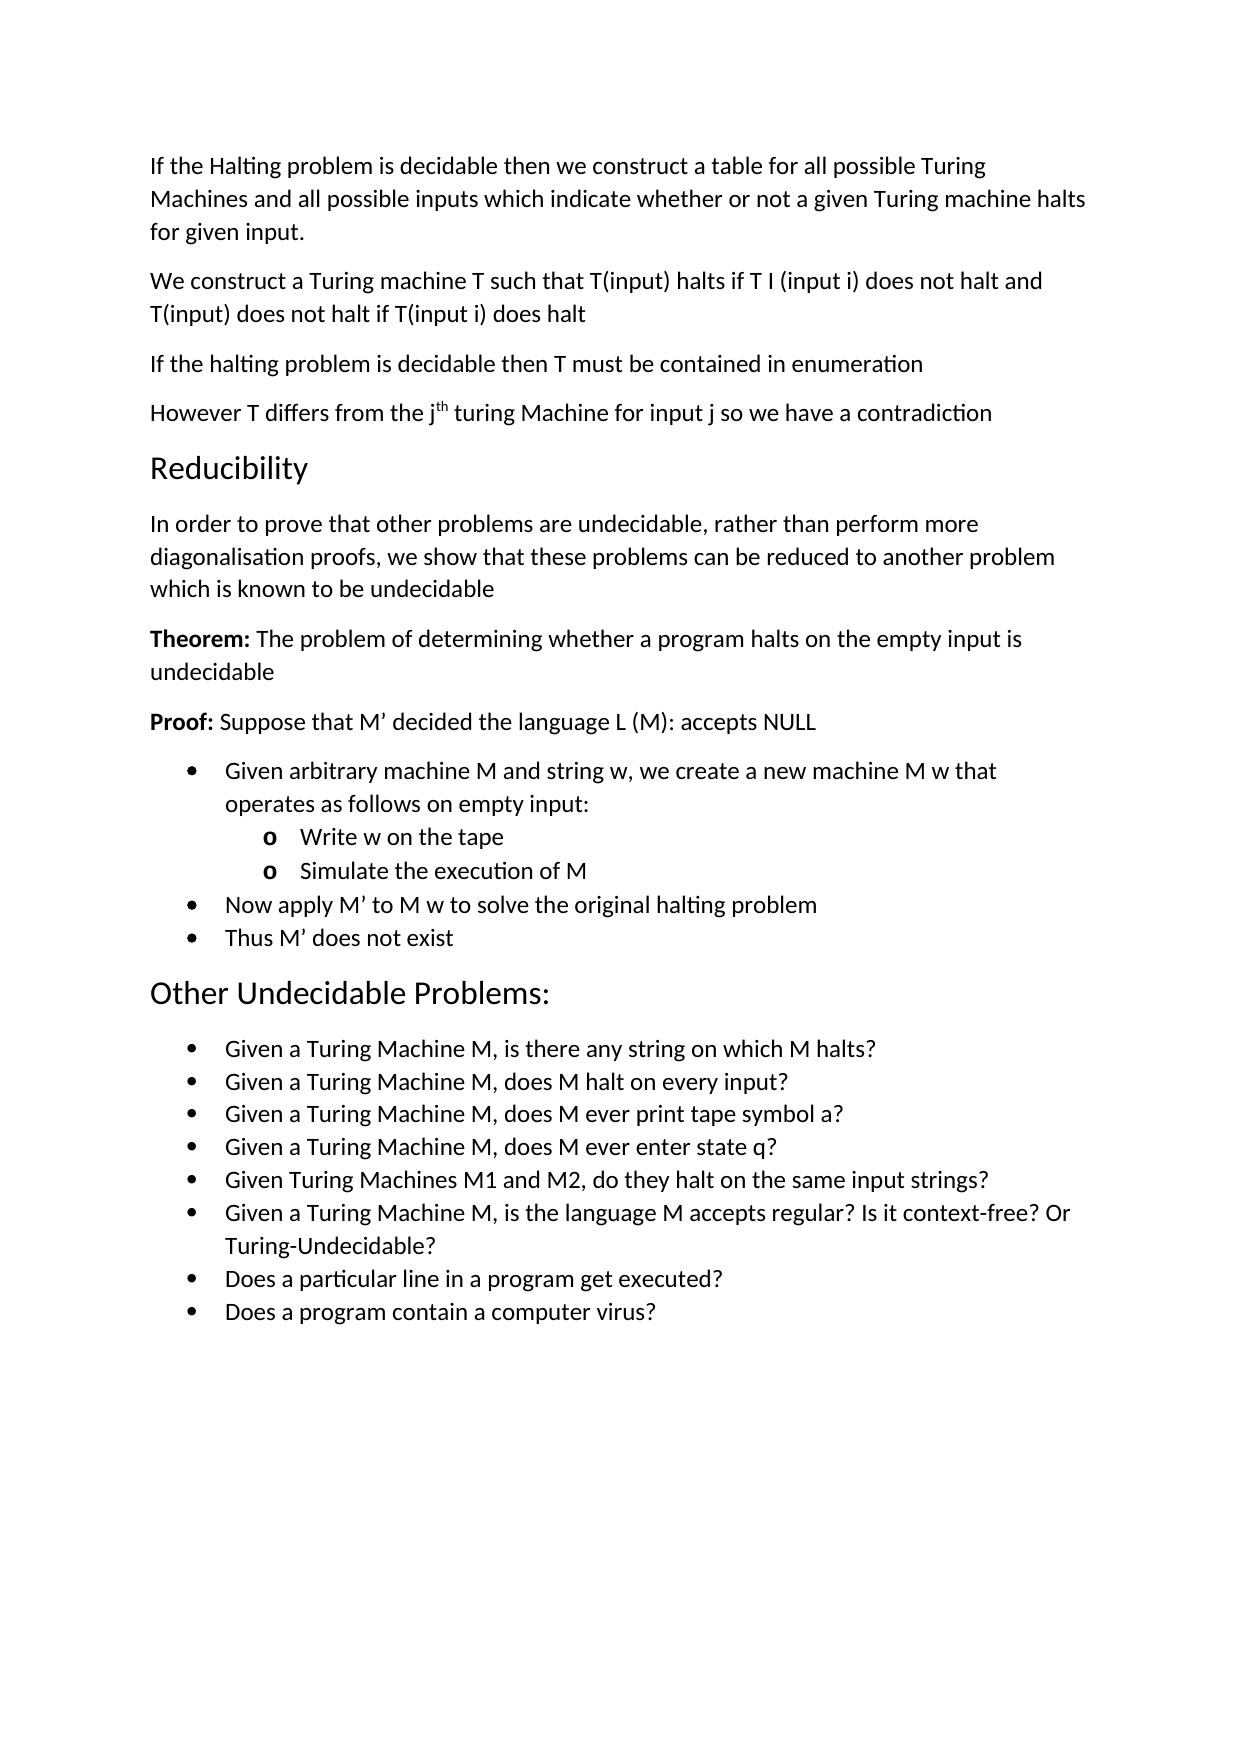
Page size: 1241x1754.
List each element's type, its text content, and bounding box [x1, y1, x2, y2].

list Given a Turing Machine M, does M ever print tape symbol a? [187, 1098, 1090, 1129]
list Thus M’ does not exist [187, 922, 1090, 953]
text If the Halting problem is decidable then we construct a table for all possible Turing Machines and all possible inputs which indicate whether or not a given Turing machine halts for given input. [150, 150, 1090, 246]
text If the halting problem is decidable then T must be contained in enumeration [150, 348, 1090, 378]
text However T differs from the jth turing Machine for input j so we have a contradiction [150, 397, 1090, 428]
text Theorem: The problem of determining whether a program halts on the empty input is undecidable [150, 623, 1090, 687]
text In order to prove that other problems are undecidable, rather than perform more diagonalisation proofs, we show that these problems can be reduced to another problem which is known to be undecidable [150, 508, 1090, 604]
text Proof: Suppose that M’ decided the language L (M): accepts NULL [150, 706, 1090, 736]
list Given a Turing Machine M, does M halt on every input? [187, 1066, 1090, 1096]
list Now apply M’ to M w to solve the original halting problem [187, 889, 1090, 920]
text We construct a Turing machine T such that T(input) halts if T I (input i) does not halt and T(input) does not halt if T(input i) does halt [150, 265, 1090, 329]
list Given Turing Machines M1 and M2, do they halt on the same input strings? [187, 1164, 1090, 1195]
list Given a Turing Machine M, is the language M accepts regular? Is it context-free? Or Turing-Undecidable? [187, 1197, 1090, 1261]
list Write w on the tape [262, 821, 1090, 853]
list Does a program contain a computer virus? [187, 1296, 1090, 1327]
list Simulate the execution of M [262, 855, 1090, 887]
list Given a Turing Machine M, is there any string on which M halts? [187, 1033, 1090, 1063]
list Given arbitrary machine M and string w, we create a new machine M w that operates as follows on empty input: [187, 755, 1090, 819]
text Reducibility [150, 447, 1090, 488]
list Given a Turing Machine M, does M ever enter state q? [187, 1131, 1090, 1162]
list Does a particular line in a program get executed? [187, 1263, 1090, 1294]
text Other Undecidable Problems: [150, 972, 1090, 1013]
